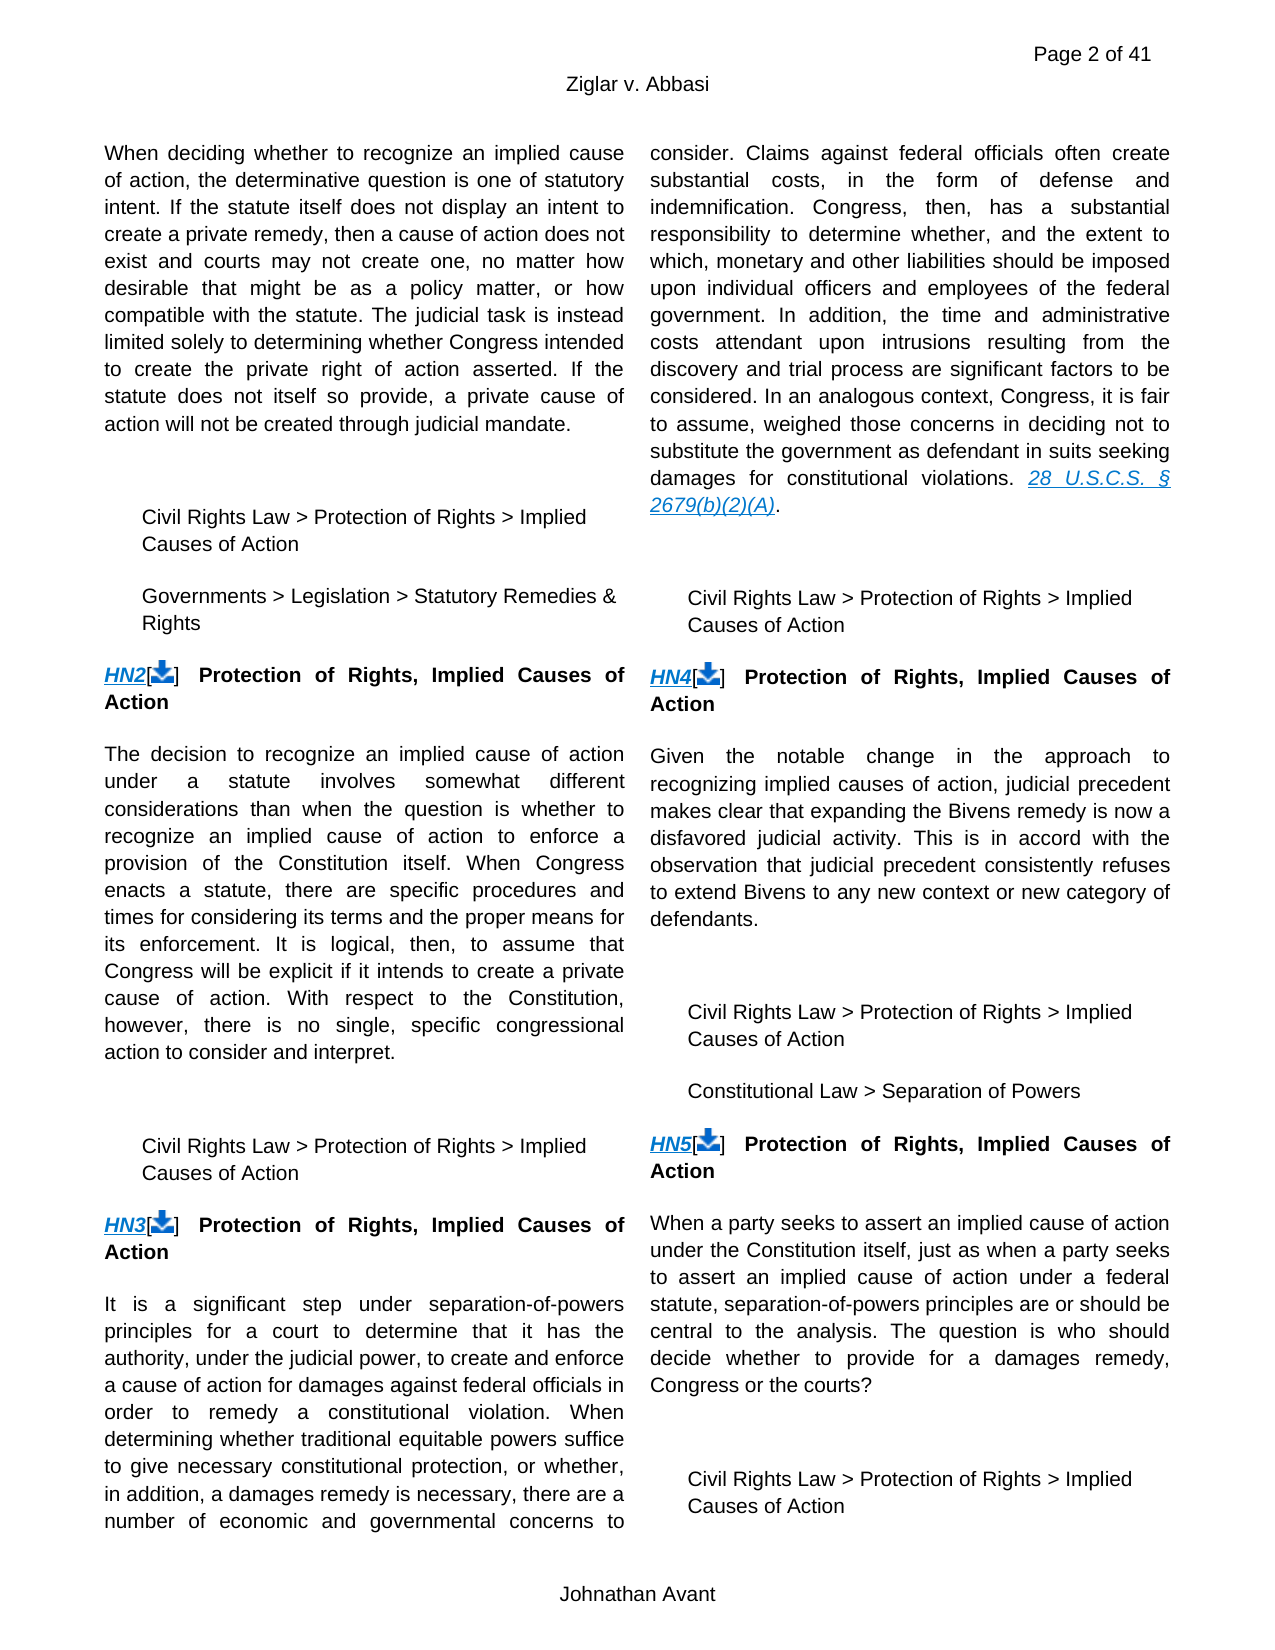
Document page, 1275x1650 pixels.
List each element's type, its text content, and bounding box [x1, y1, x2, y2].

text Civil Rights Law > Protection of Rights > Implied Causes of Action [142, 1130, 625, 1184]
text HN2[] Protection of Rights, Implied Causes of Action [104, 660, 625, 714]
text HN3[] Protection of Rights, Implied Causes of Action [104, 1209, 625, 1264]
text Governments > Legislation > Statutory Remedies & Rights [142, 581, 625, 635]
text Civil Rights Law > Protection of Rights > Implied Causes of Action [142, 502, 625, 556]
text Civil Rights Law > Protection of Rights > Implied Causes of Action [687, 1463, 1171, 1517]
picture [151, 1210, 174, 1233]
text The decision to recognize an implied cause of action under a statute involves somewhat different considerations than when the question is whether to recognize an implied cause of action to enforce a provision of the Constitution itself. When Congress enacts a statute, there are specific procedures and times for considering its terms and the proper means for its enforcement. It is logical, then, to assume that Congress will be explicit if it intends to create a private cause of action. With respect to the Constitution, however, there is no single, specific congressional action to consider and interpret. [104, 739, 625, 1064]
text HN4[] Protection of Rights, Implied Causes of Action [650, 662, 1171, 716]
picture [697, 1128, 720, 1151]
text Civil Rights Law > Protection of Rights > Implied Causes of Action [687, 997, 1171, 1051]
text Given the notable change in the approach to recognizing implied causes of action, judicial precedent makes clear that expanding the Bivens remedy is now a disfavored judicial activity. This is in accord with the observation that judicial precedent consistently refuses to extend Bivens to any new context or new category of defendants. [650, 741, 1171, 931]
text It is a significant step under separation-of-powers principles for a court to determine that it has the authority, under the judicial power, to create and enforce a cause of action for damages against federal officials in order to remedy a constitutional violation. When determining whether traditional equitable powers suffice to give necessary constitutional protection, or whether, in addition, a damages remedy is necessary, there are a number of economic and governmental concerns to consider. Claims against federal officials often create substantial costs, in the form of defense and indemnification. Congress, then, has a substantial responsibility to determine whether, and the extent to which, monetary and other liabilities should be imposed upon individual officers and employees of the federal government. In addition, the time and administrative costs attendant upon intrusions resulting from the discovery and trial process are significant factors to be considered. In an analogous context, Congress, it is fair to assume, weighed those concerns in deciding not to substitute the government as defendant in suits seeking damages for constitutional violations. 28 U.S.C.S. § 2679(b)(2)(A). [650, 137, 1171, 517]
text When deciding whether to recognize an implied cause of action, the determinative question is one of statutory intent. If the statute itself does not display an intent to create a private remedy, then a cause of action does not exist and courts may not create one, no matter how desirable that might be as a policy matter, or how compatible with the statute. The judicial task is instead limited solely to determining whether Congress intended to create the private right of action asserted. If the statute does not itself so provide, a private cause of action will not be created through judicial mandate. [104, 137, 625, 435]
text Civil Rights Law > Protection of Rights > Implied Causes of Action [687, 583, 1171, 637]
text Constitutional Law > Separation of Powers [687, 1076, 1171, 1103]
text When a party seeks to assert an implied cause of action under the Constitution itself, just as when a party seeks to assert an implied cause of action under a federal statute, separation-of-powers principles are or should be central to the analysis. The question is who should decide whether to provide for a damages remedy, Congress or the courts? [650, 1207, 1171, 1397]
text HN5[] Protection of Rights, Implied Causes of Action [650, 1128, 1171, 1182]
text It is a significant step under separation-of-powers principles for a court to determine that it has the authority, under the judicial power, to create and enforce a cause of action for damages against federal officials in order to remedy a constitutional violation. When determining whether traditional equitable powers suffice to give necessary constitutional protection, or whether, in addition, a damages remedy is necessary, there are a number of economic and governmental concerns to consider. Claims against federal officials often create substantial costs, in the form of defense and indemnification. Congress, then, has a substantial responsibility to determine whether, and the extent to which, monetary and other liabilities should be imposed upon individual officers and employees of the federal government. In addition, the time and administrative costs attendant upon intrusions resulting from the discovery and trial process are significant factors to be considered. In an analogous context, Congress, it is fair to assume, weighed those concerns in deciding not to substitute the government as defendant in suits seeking damages for constitutional violations. 28 U.S.C.S. § 2679(b)(2)(A). [104, 1289, 625, 1532]
picture [151, 660, 174, 683]
picture [697, 662, 720, 685]
